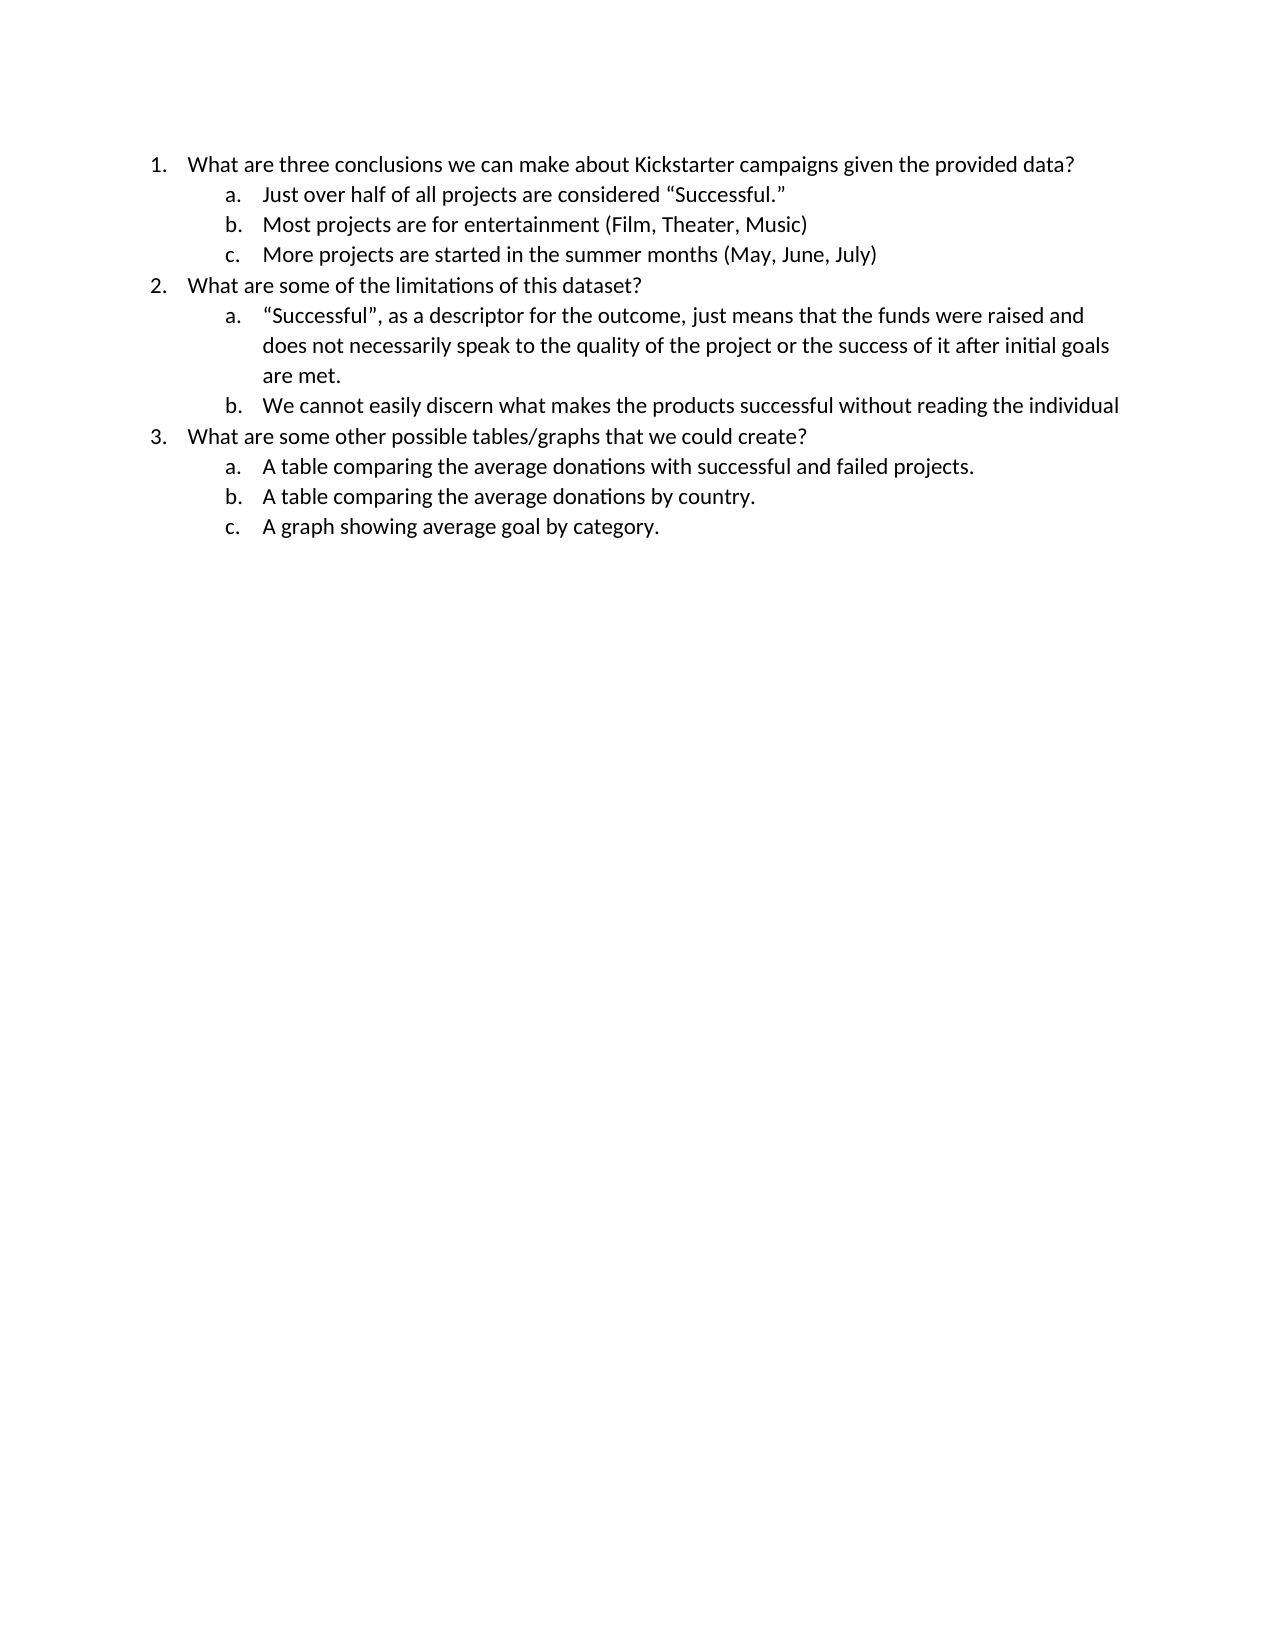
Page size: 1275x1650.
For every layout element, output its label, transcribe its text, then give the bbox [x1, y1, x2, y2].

list What are three conclusions we can make about Kickstarter campaigns given the provided data? [150, 150, 1125, 178]
list A table comparing the average donations with successful and failed projects. [225, 452, 1125, 480]
list Just over half of all projects are considered “Successful.” [225, 180, 1125, 208]
list A table comparing the average donations by country. [225, 482, 1125, 510]
list A graph showing average goal by category. [225, 512, 1125, 541]
list What are some of the limitations of this dataset? [150, 271, 1125, 299]
list What are some other possible tables/graphs that we could create? [150, 422, 1125, 450]
list “Successful”, as a descriptor for the outcome, just means that the funds were raised and does not necessarily speak to the quality of the project or the success of it after initial goals are met. [225, 301, 1125, 389]
list Most projects are for entertainment (Film, Theater, Music) [225, 210, 1125, 238]
list More projects are started in the summer months (May, June, July) [225, 241, 1125, 269]
list We cannot easily discern what makes the products successful without reading the individual [225, 392, 1125, 420]
